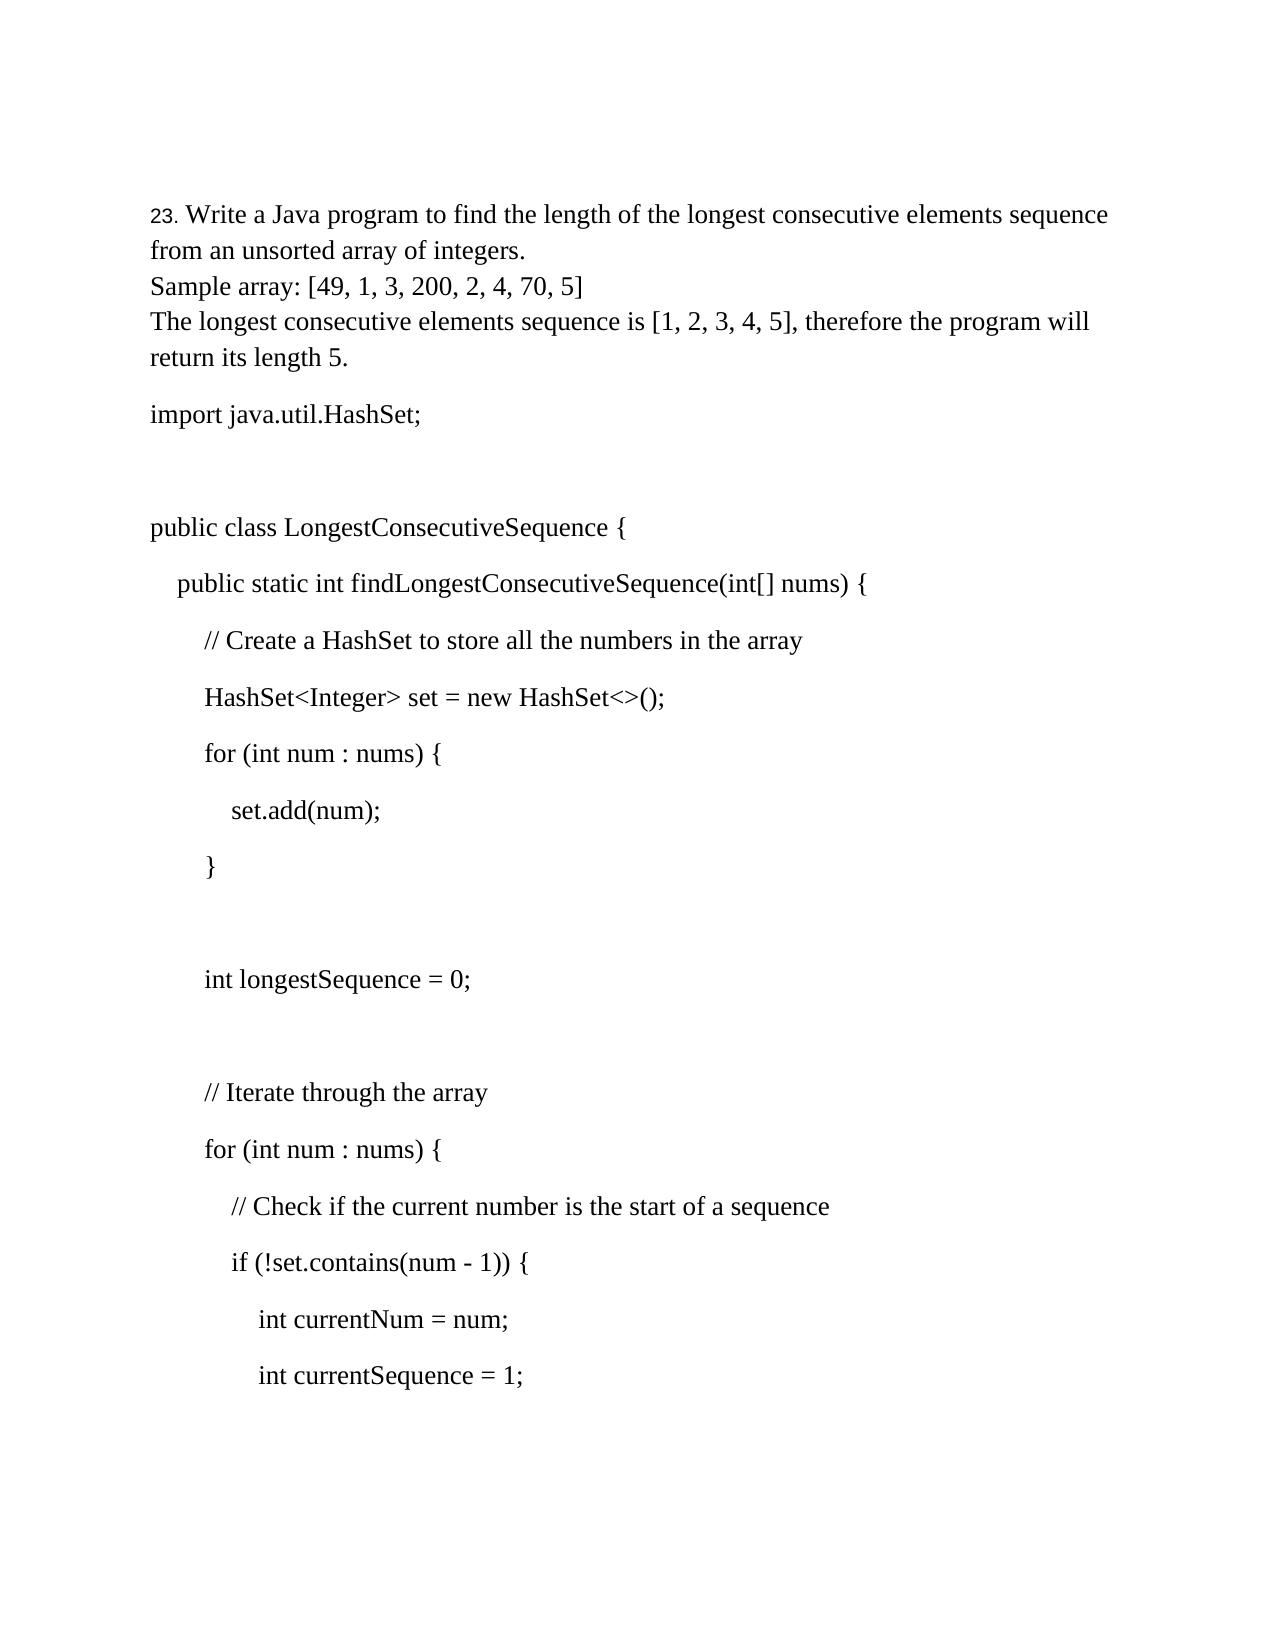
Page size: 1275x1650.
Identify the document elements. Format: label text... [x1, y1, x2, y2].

text int longestSequence = 0; [150, 963, 1125, 994]
text HashSet<Integer> set = new HashSet<>(); [150, 681, 1125, 712]
text int currentNum = num; [150, 1303, 1125, 1334]
text if (!set.contains(num - 1)) { [150, 1246, 1125, 1277]
text set.add(num); [150, 794, 1125, 825]
text // Check if the current number is the start of a sequence [150, 1190, 1125, 1221]
text // Iterate through the array [150, 1077, 1125, 1108]
text 23. Write a Java program to find the length of the longest consecutive elements sequence from an unsorted array of integers. Sample array: [49, 1, 3, 200, 2, 4, 70, 5] The longest consecutive elements sequence is [1, 2, 3, 4, 5], therefore the program will return its length 5. [150, 198, 1125, 372]
text for (int num : nums) { [150, 737, 1125, 768]
text public class LongestConsecutiveSequence { [150, 511, 1125, 542]
text int currentSequence = 1; [150, 1359, 1125, 1391]
text public static int findLongestConsecutiveSequence(int[] nums) { [150, 567, 1125, 599]
text for (int num : nums) { [150, 1133, 1125, 1164]
text // Create a HashSet to store all the numbers in the array [150, 624, 1125, 655]
text import java.util.HashSet; [150, 398, 1125, 429]
text } [150, 850, 1125, 881]
